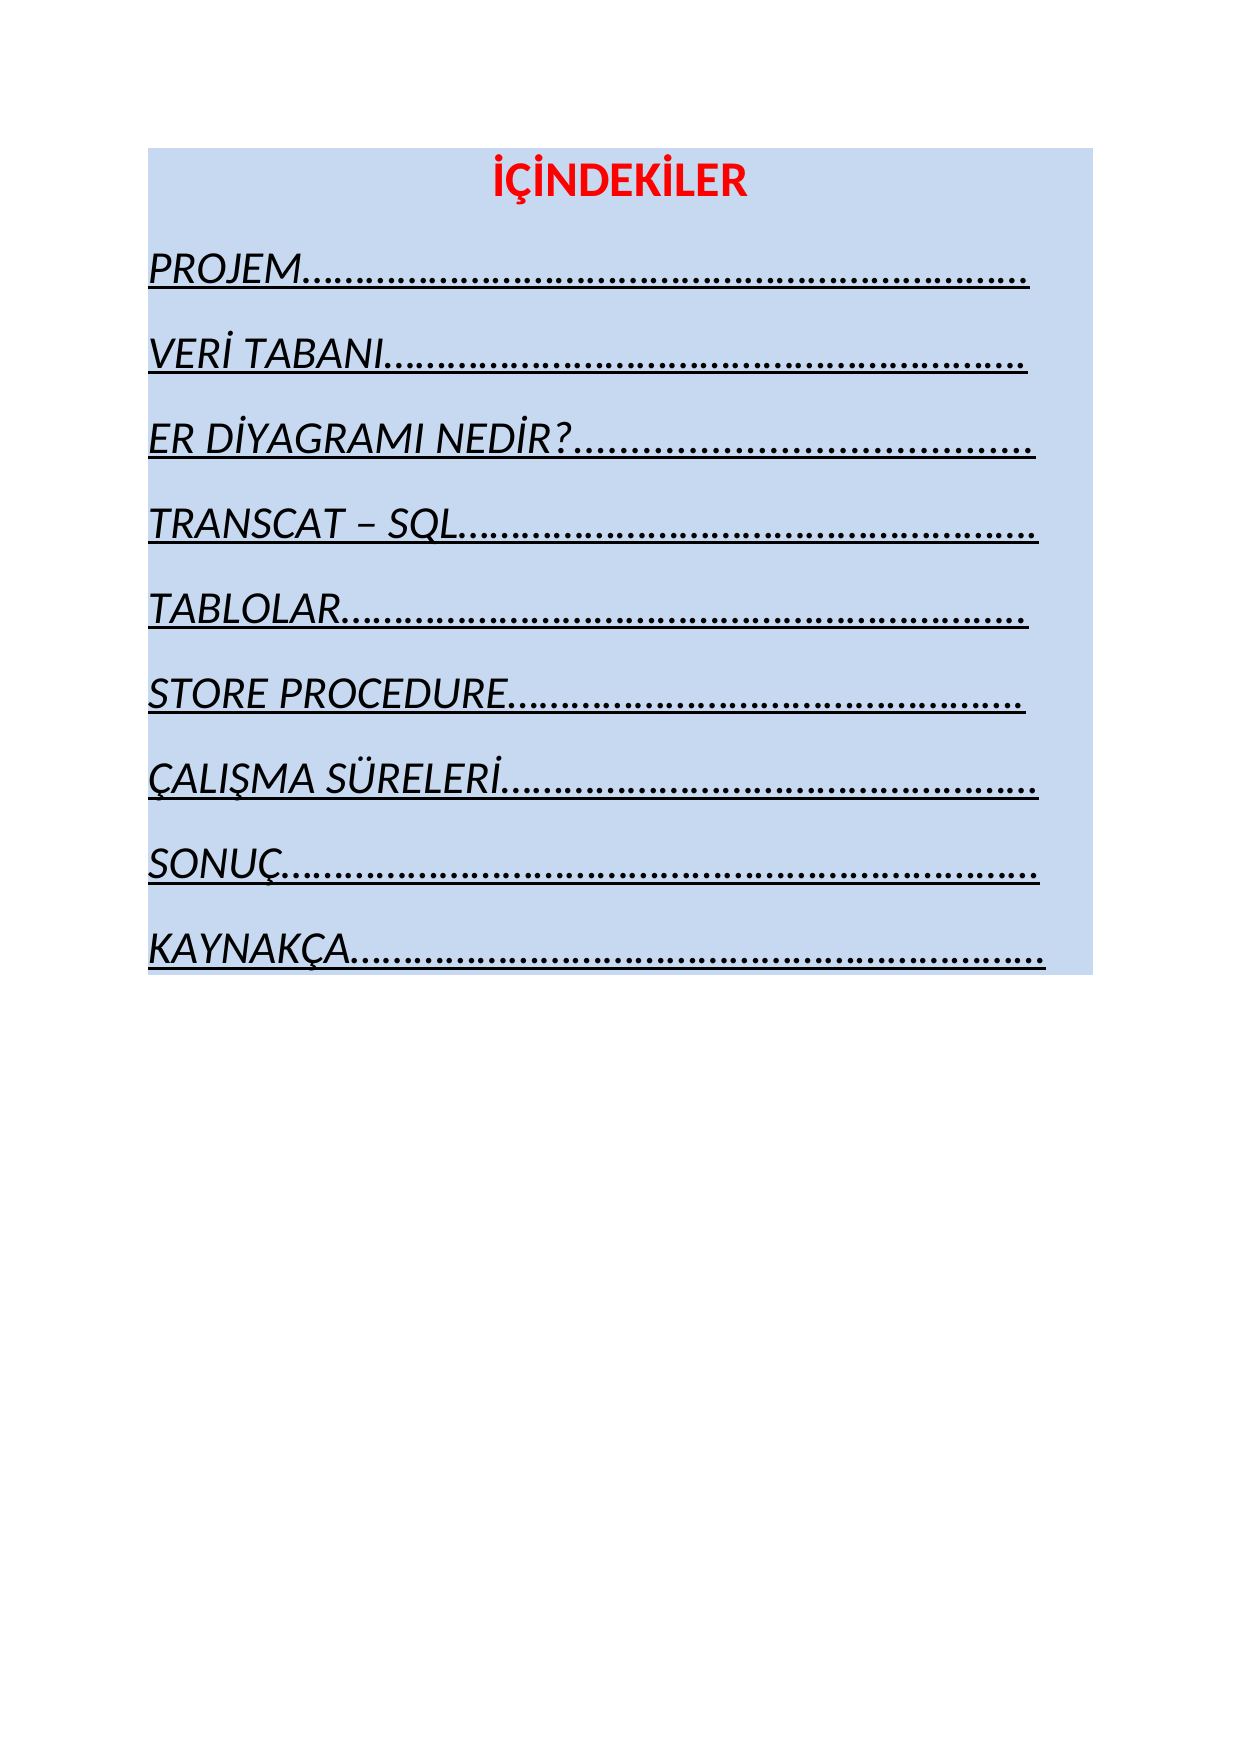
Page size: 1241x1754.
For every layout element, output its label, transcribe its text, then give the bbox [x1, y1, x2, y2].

text SONUÇ……………………………………………………………… [148, 834, 1093, 890]
text ÇALIŞMA SÜRELERİ…………………………………………… [148, 749, 1093, 805]
text PROJEM…………………………………………………………… [148, 238, 1093, 294]
text KAYNAKÇA………………………………………………………… [148, 919, 1093, 975]
text VERİ TABANI……………………………………………………. [148, 324, 1093, 379]
text STORE PROCEDURE…………………………………………. [148, 664, 1093, 720]
text TRANSCAT – SQL………………………………………………. [148, 494, 1093, 550]
text ER DİYAGRAMI NEDİR?........................................ [148, 409, 1093, 465]
text TABLOLAR……………………………………………………….. [148, 579, 1093, 635]
text İÇİNDEKİLER [148, 148, 1093, 209]
